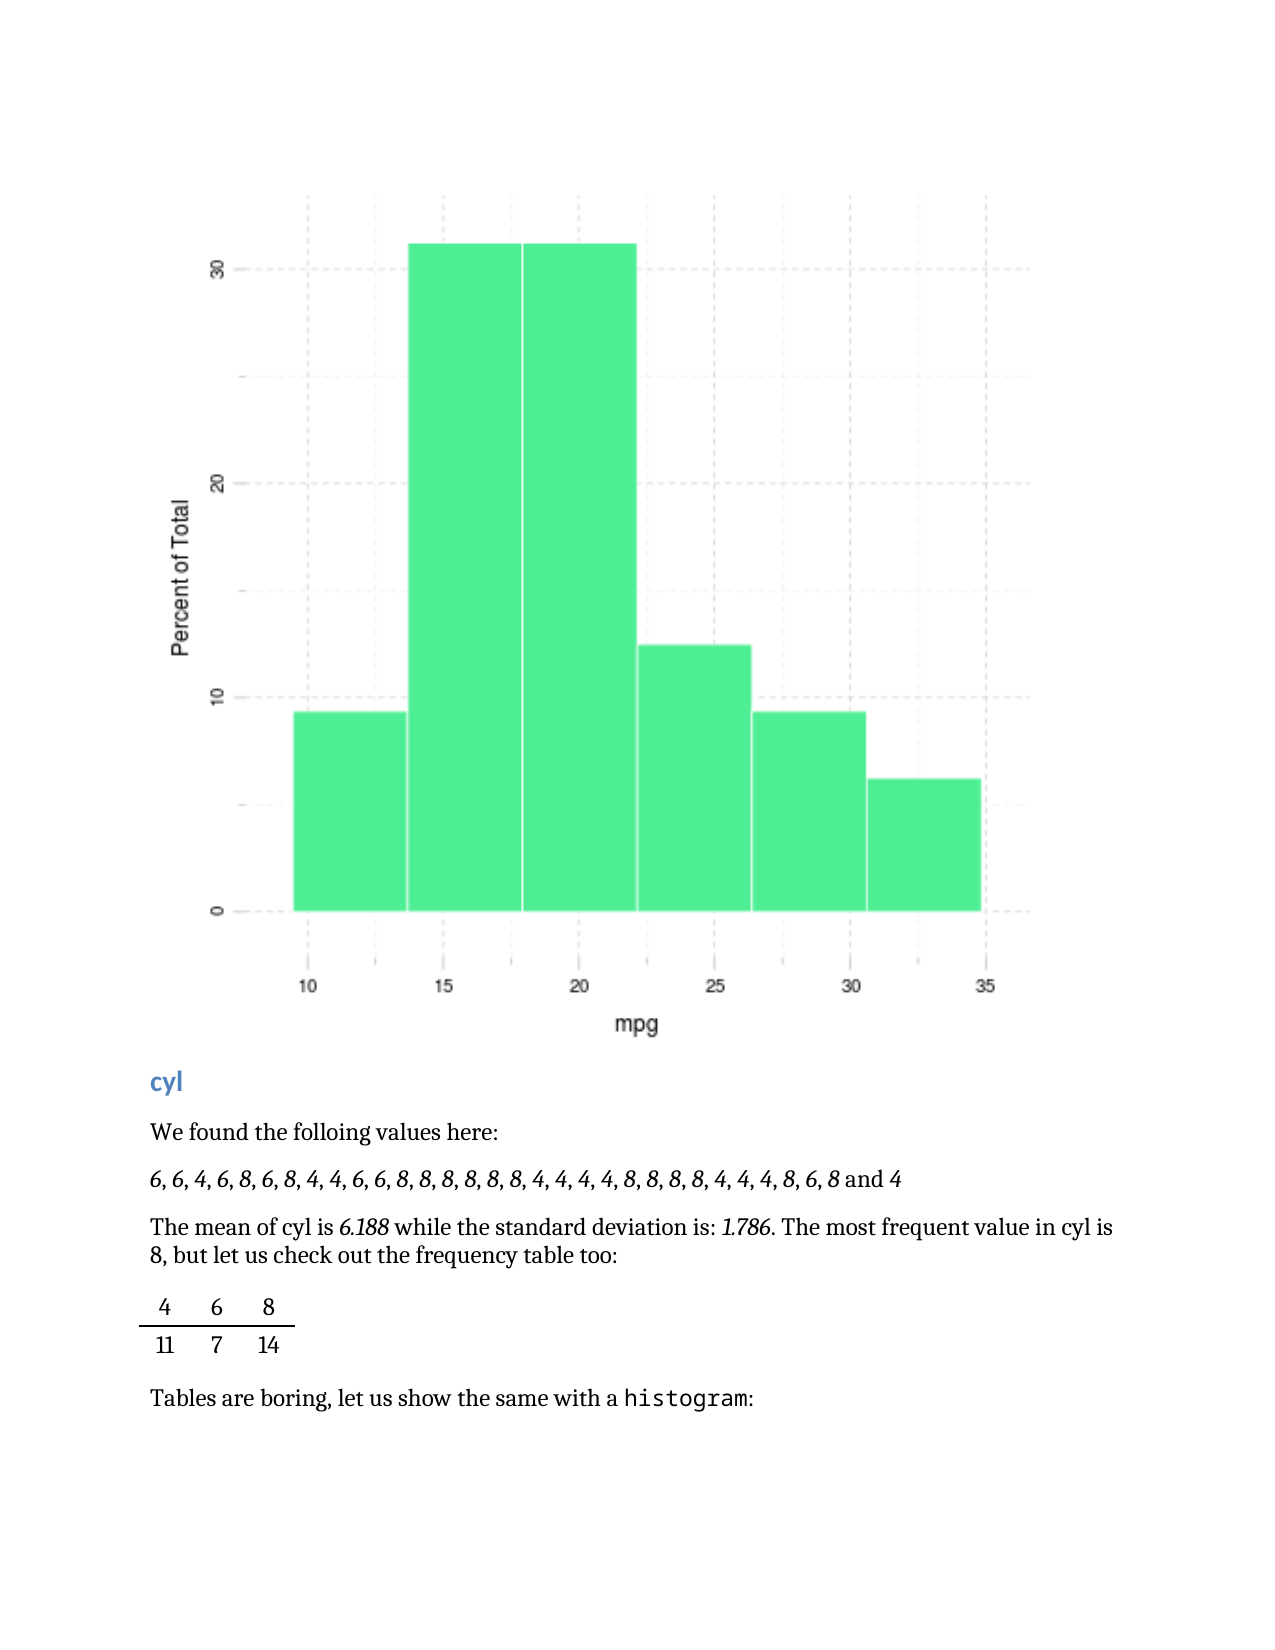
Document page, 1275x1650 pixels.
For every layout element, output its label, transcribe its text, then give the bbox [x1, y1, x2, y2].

table_cell 11 [139, 1327, 191, 1363]
table_cell 7 [191, 1327, 243, 1363]
table_cell 14 [243, 1327, 295, 1363]
table_header 4 [139, 1289, 191, 1325]
table_header 6 [191, 1289, 243, 1325]
text Tables are boring, let us show the same with a histogram: [150, 1382, 1125, 1413]
text The mean of cyl is 6.188 while the standard deviation is: 1.786. The most frequent value in cyl is 8, but let us check out the frequency table too: [150, 1213, 1125, 1270]
text 6, 6, 4, 6, 8, 6, 8, 4, 4, 6, 6, 8, 8, 8, 8, 8, 8, 4, 4, 4, 4, 8, 8, 8, 8, 4, 4, 4, 8, 6, 8 and 4 [150, 1165, 1125, 1194]
table_header 8 [243, 1289, 295, 1325]
picture [168, 150, 1062, 1043]
text We found the folloing values here: [150, 1118, 1125, 1146]
subtitle cyl [150, 1063, 1125, 1099]
